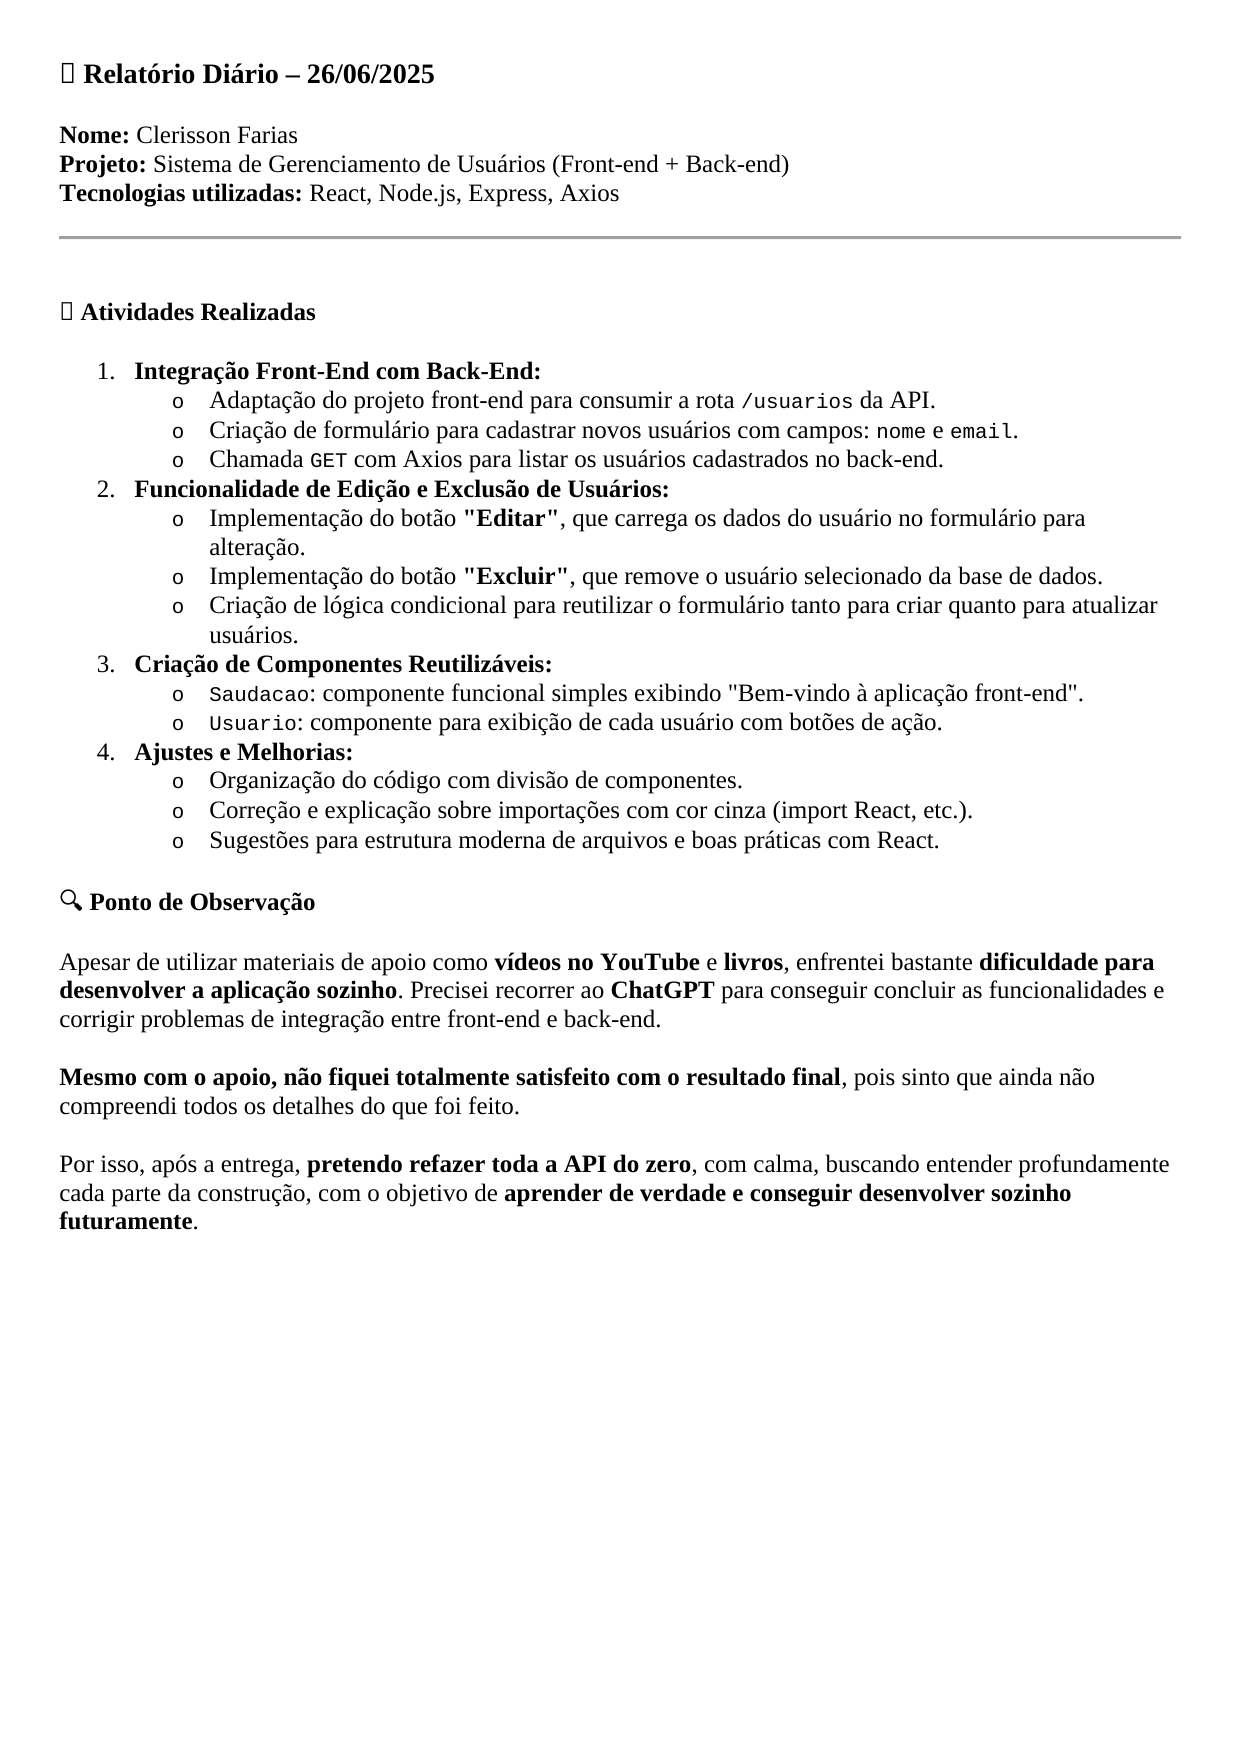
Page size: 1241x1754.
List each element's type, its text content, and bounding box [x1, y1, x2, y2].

list Saudacao: componente funcional simples exibindo "Bem-vindo à aplicação front-end". [172, 678, 1181, 707]
list Implementação do botão "Excluir", que remove o usuário selecionado da base de dados. [172, 561, 1181, 591]
list Implementação do botão "Editar", que carrega os dados do usuário no formulário para alteração. [172, 503, 1181, 561]
text Mesmo com o apoio, não fiquei totalmente satisfeito com o resultado final, pois sinto que ainda não compreendi todos os detalhes do que foi feito. [59, 1062, 1181, 1120]
list Criação de lógica condicional para reutilizar o formulário tanto para criar quanto para atualizar usuários. [172, 591, 1181, 649]
list Sugestões para estrutura moderna de arquivos e boas práticas com React. [172, 825, 1181, 854]
list Adaptação do projeto front-end para consumir a rota /usuarios da API. [172, 385, 1181, 415]
list Criação de Componentes Reutilizáveis: [97, 649, 1181, 678]
list Integração Front-End com Back-End: [97, 356, 1181, 385]
text Apesar de utilizar materiais de apoio como vídeos no YouTube e livros, enfrentei bastante dificuldade para desenvolver a aplicação sozinho. Precisei recorrer ao ChatGPT para conseguir concluir as funcionalidades e corrigir problemas de integração entre front-end e back-end. [59, 947, 1181, 1033]
list Organização do código com divisão de componentes. [172, 766, 1181, 795]
list Ajustes e Melhorias: [97, 737, 1181, 766]
list Funcionalidade de Edição e Exclusão de Usuários: [97, 474, 1181, 503]
subtitle 🔍 Ponto de Observação [59, 883, 1181, 918]
text Nome: Clerisson Farias Projeto: Sistema de Gerenciamento de Usuários (Front-end + Back-end) Tecnologias utilizadas: React, Node.js, Express, Axios [59, 121, 1181, 207]
list Chamada GET com Axios para listar os usuários cadastrados no back-end. [172, 444, 1181, 474]
text Por isso, após a entrega, pretendo refazer toda a API do zero, com calma, buscando entender profundamente cada parte da construção, com o objetivo de aprender de verdade e conseguir desenvolver sozinho futuramente. [59, 1149, 1181, 1235]
list Criação de formulário para cadastrar novos usuários com campos: nome e email. [172, 415, 1181, 444]
list Usuario: componente para exibição de cada usuário com botões de ação. [172, 707, 1181, 737]
text ✅ Atividades Realizadas [59, 293, 1181, 327]
text 📝 Relatório Diário – 26/06/2025 [59, 53, 1181, 91]
list Correção e explicação sobre importações com cor cinza (import React, etc.). [172, 795, 1181, 825]
